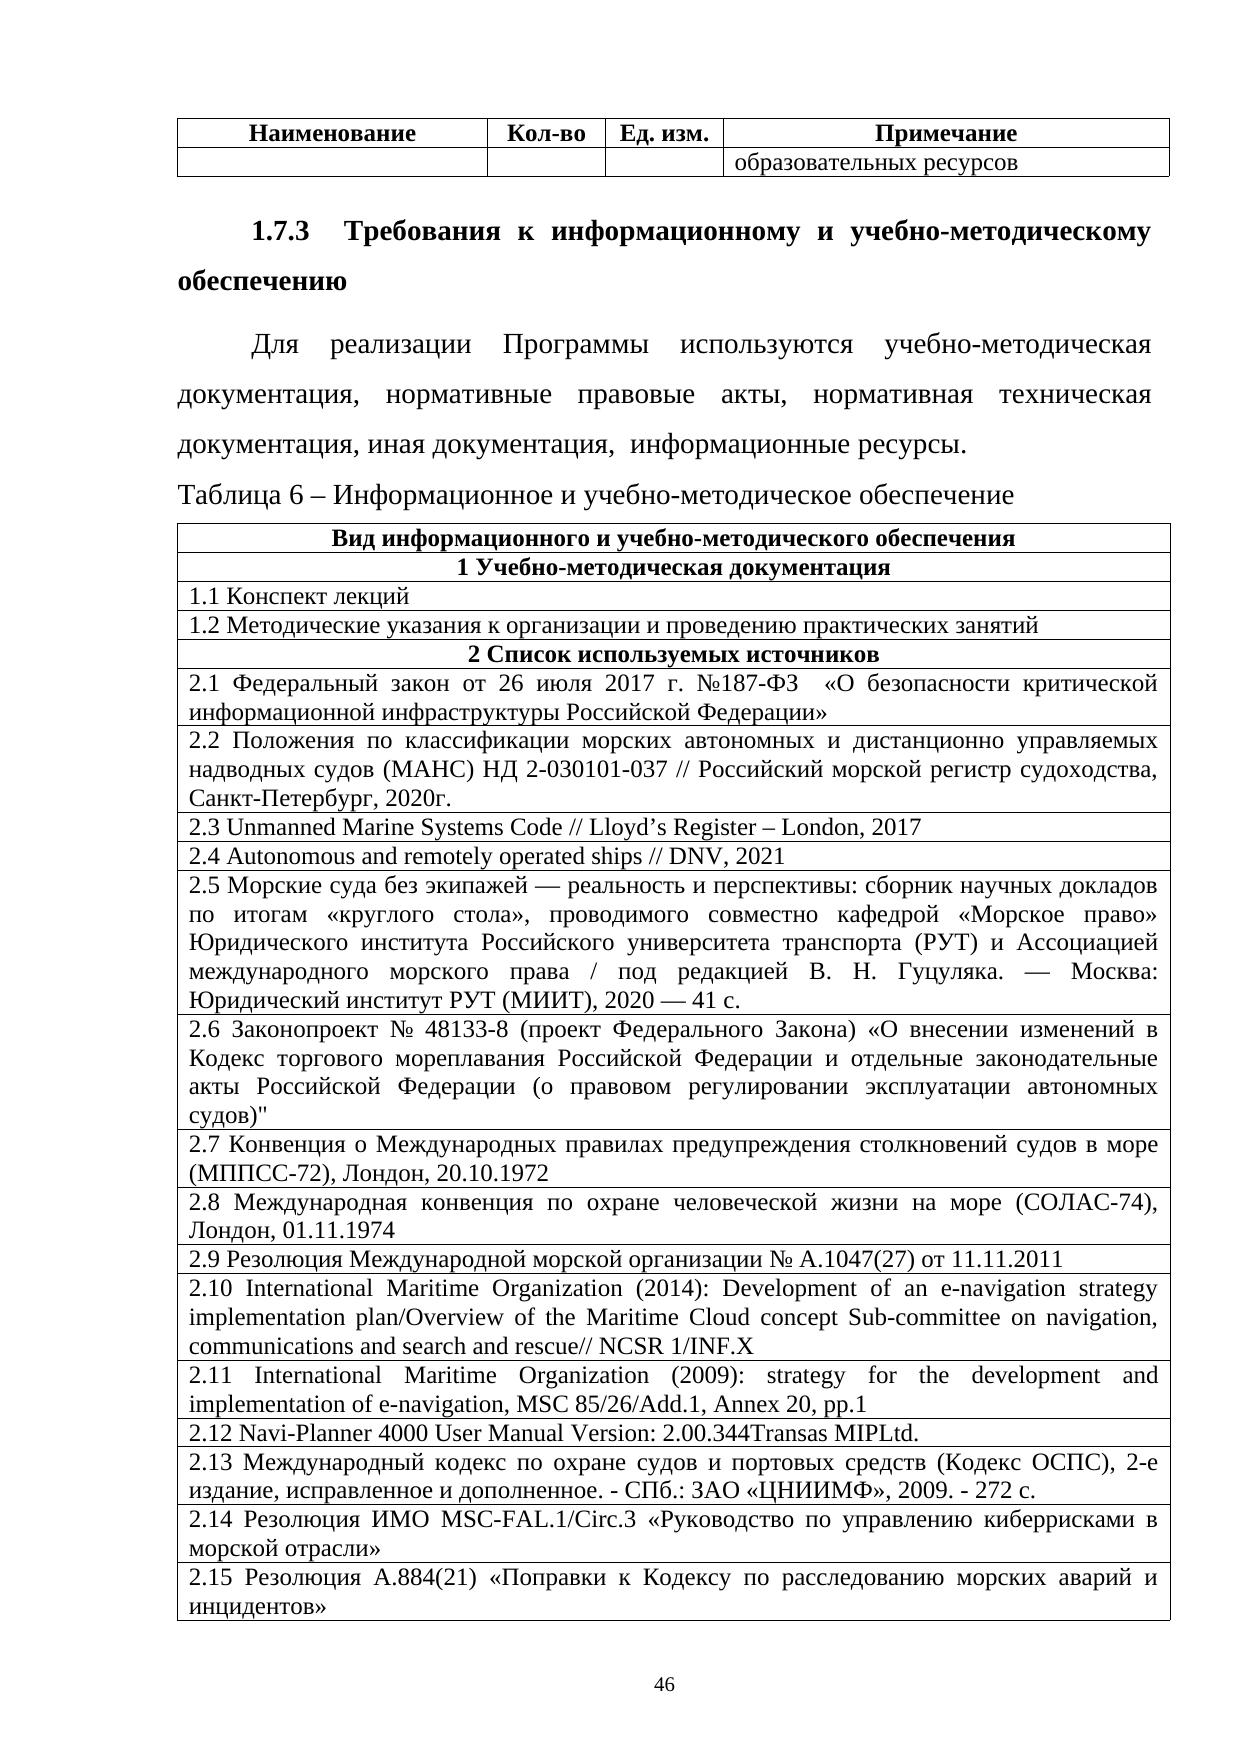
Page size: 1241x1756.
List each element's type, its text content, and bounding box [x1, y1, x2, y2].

table_cell 2.2 Положения по классификации морских автономных и дистанционно управляемых надводных судов (МАНС) НД 2-030101-037 // Российский морской регистр судоходства, Санкт-Петербург, 2020г. [178, 726, 1170, 812]
table_cell 2.6 Законопроект № 48133-8 (проект Федерального Закона) «О внесении изменений в Кодекс торгового мореплавания Российской Федерации и отдельные законодательные акты Российской Федерации (о правовом регулировании эксплуатации автономных судов)" [178, 1015, 1170, 1129]
table_header Кол-во [488, 119, 605, 147]
table_cell 1.2 Методические указания к организации и проведению практических занятий [178, 611, 1170, 639]
table_cell 2.14 Резолюция ИМО MSC-FAL.1/Circ.3 «Руководство по управлению киберрисками в морской отрасли» [178, 1505, 1170, 1562]
table_header Примечание [724, 119, 1169, 147]
table_header Ед. изм. [606, 119, 723, 147]
table_cell 2.5 Морские суда без экипажей ― реальность и перспективы: сборник научных докладов по итогам «круглого стола», проводимого совместно кафедрой «Морское право» Юридического института Российского университета транспорта (РУТ) и Ассоциацией международного морского права / под редакцией В. Н. Гуцуляка. ― Москва: Юридический институт РУТ (МИИТ), 2020 — 41 с. [178, 871, 1170, 1014]
table_cell 2.13 Международный кодекс по охране судов и портовых средств (Кодекс ОСПС), 2-е издание, исправленное и дополненное. - СПб.: ЗАО «ЦНИИМФ», 2009. - 272 с. [178, 1447, 1170, 1504]
table_cell 1.1 Конспект лекций [178, 582, 1170, 610]
table_cell 2.11 International Maritime Organization (2009): strategy for the development and implementation of e-navigation, MSC 85/26/Add.1, Annex 20, pp.1 [178, 1361, 1170, 1417]
table_cell 2.3 Unmanned Marine Systems Code // Lloyd’s Register – London, 2017 [178, 813, 1170, 841]
text Таблица 6 – Информационное и учебно-методическое обеспечение [177, 477, 1138, 510]
table_cell 2.15 Резолюция А.884(21) «Поправки к Кодексу по расследованию морских аварий и инцидентов» [178, 1563, 1170, 1619]
table_cell 2.1 Федеральный закон от 26 июля 2017 г. №187-ФЗ «О безопасности критической информационной инфраструктуры Российской Федерации» [178, 669, 1170, 725]
table_cell [606, 148, 723, 176]
table_cell 1 Учебно-методическая документация [178, 553, 1170, 581]
table_cell 1 [488, 148, 605, 176]
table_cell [178, 148, 487, 176]
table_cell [724, 148, 1169, 176]
table_cell 2.8 Международная конвенция по охране человеческой жизни на море (СОЛАС-74), Лондон, 01.11.1974 [178, 1188, 1170, 1244]
table_header Наименование [178, 119, 487, 147]
table_cell 2.12 Navi-Planner 4000 User Manual Version: 2.00.344Transas MIPLtd. [178, 1419, 1170, 1446]
table_header Вид информационного и учебно-методического обеспечения [178, 524, 1170, 552]
table_cell 2.10 International Maritime Organization (2014): Development of an e-navigation strategy implementation plan/Overview of the Maritime Cloud concept Sub-committee on navigation, communications and search and rescue// NCSR 1/INF.X [178, 1274, 1170, 1360]
text Для реализации Программы используются учебно-методическая документация, нормативные правовые акты, нормативная техническая документация, иная документация, информационные ресурсы. [177, 326, 1152, 460]
table_cell 2.4 Autonomous and remotely operated ships // DNV, 2021 [178, 842, 1170, 870]
table_cell 2.7 Конвенция о Международных правилах предупреждения столкновений судов в море (МППСС-72), Лондон, 20.10.1972 [178, 1130, 1170, 1187]
table_cell 2.9 Резолюция Международной морской организации № А.1047(27) от 11.11.2011 [178, 1245, 1170, 1273]
subtitle Требования к информационному и учебно-методическому обеспечению [177, 213, 1152, 297]
table_cell 2 Список используемых источников [178, 640, 1170, 668]
